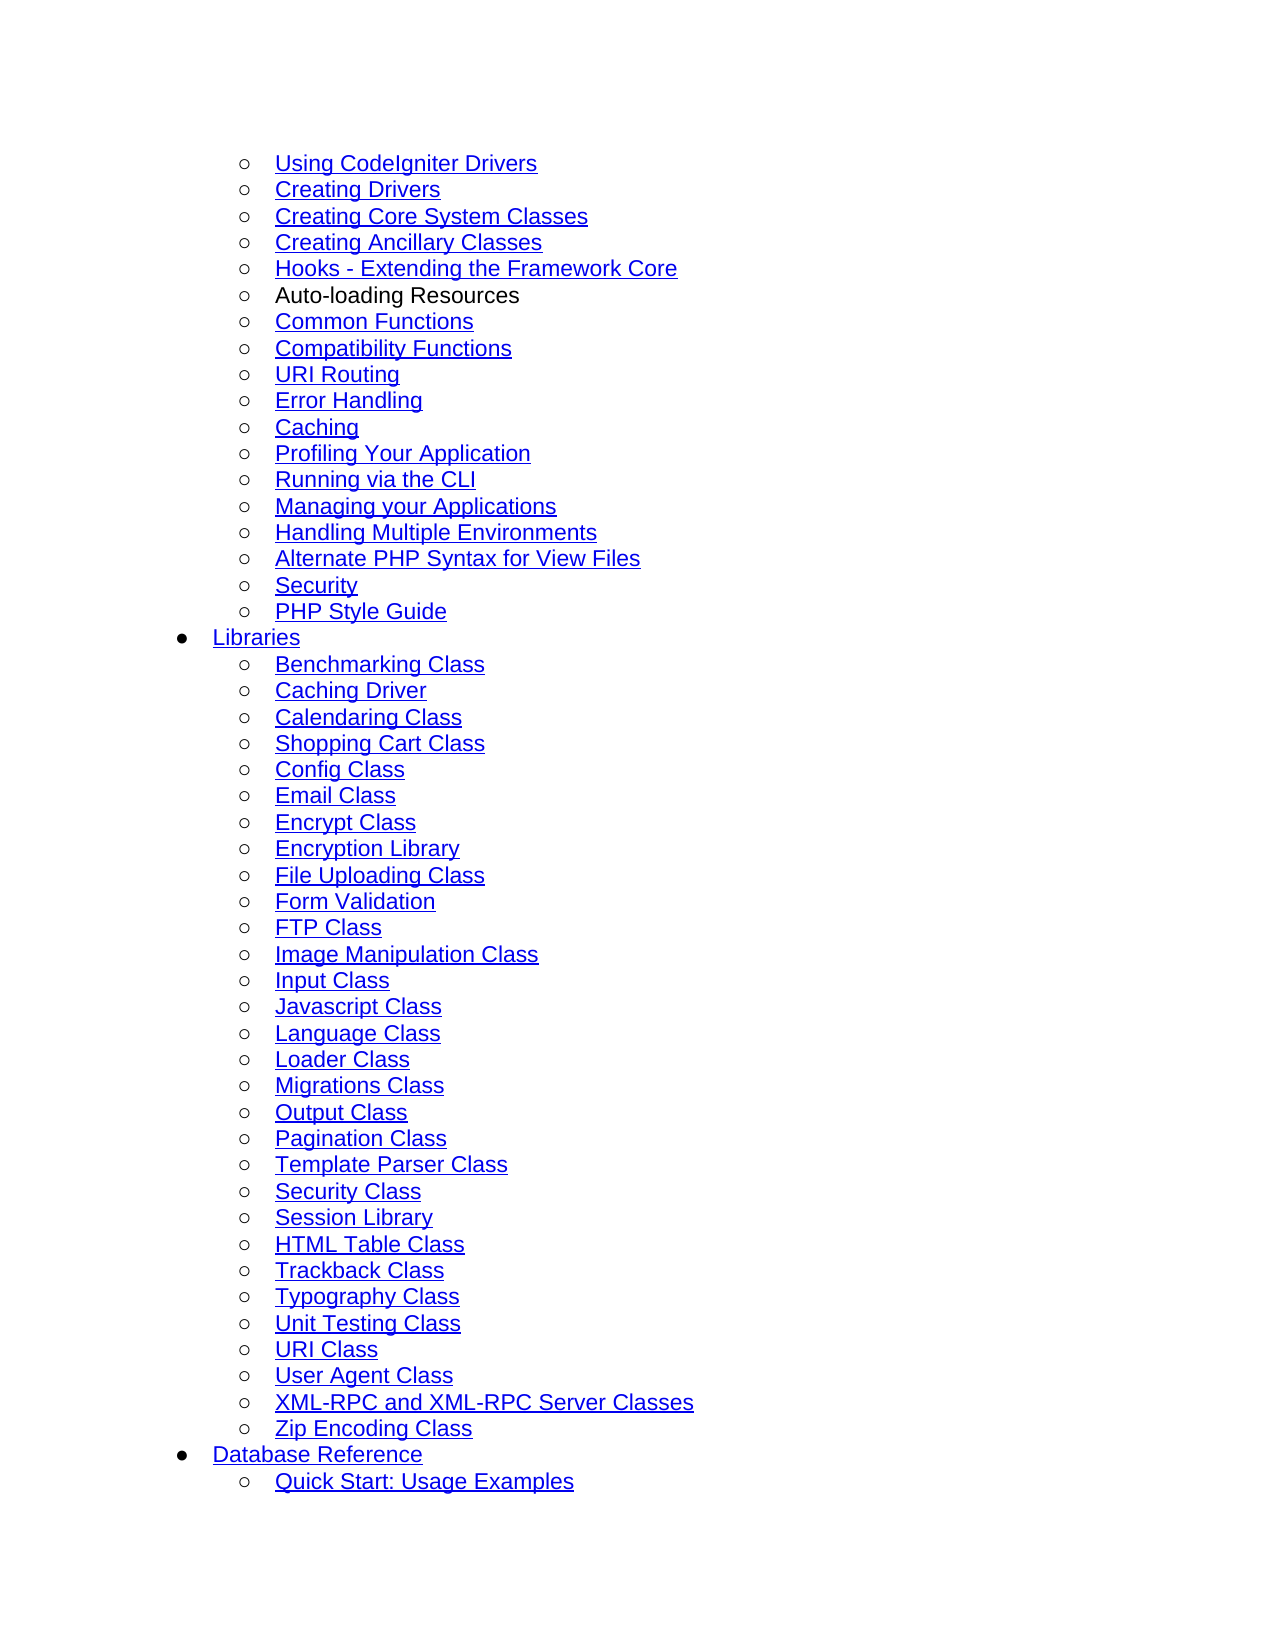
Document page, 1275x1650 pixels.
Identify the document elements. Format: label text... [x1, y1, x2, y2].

list URI Class [237, 1336, 1125, 1362]
list Creating Drivers [237, 176, 1125, 203]
list Managing your Applications [237, 493, 1125, 519]
list Calendaring Class [237, 703, 1125, 730]
list HTML Table Class [237, 1231, 1125, 1257]
list Encrypt Class [237, 809, 1125, 835]
list Database Reference [175, 1441, 1125, 1468]
list Libraries [175, 624, 1125, 651]
list Form Validation [237, 888, 1125, 914]
list Input Class [237, 967, 1125, 993]
list Running via the CLI [237, 466, 1125, 493]
list Email Class [237, 782, 1125, 809]
list Compatibility Functions [237, 334, 1125, 361]
list Image Manipulation Class [237, 941, 1125, 967]
list Caching [237, 413, 1125, 440]
list File Uploading Class [237, 862, 1125, 888]
list Security Class [237, 1178, 1125, 1204]
list Output Class [237, 1099, 1125, 1125]
list Handling Multiple Environments [237, 519, 1125, 545]
list Alternate PHP Syntax for View Files [237, 545, 1125, 572]
list Hooks - Extending the Framework Core [237, 255, 1125, 282]
list Creating Core System Classes [237, 203, 1125, 229]
list Trackback Class [237, 1257, 1125, 1283]
list Benchmarking Class [237, 651, 1125, 677]
list Caching Driver [237, 677, 1125, 703]
list Common Functions [237, 308, 1125, 334]
list Javascript Class [237, 993, 1125, 1020]
list XML-RPC and XML-RPC Server Classes [237, 1389, 1125, 1415]
list Config Class [237, 756, 1125, 782]
list Zip Encoding Class [237, 1415, 1125, 1441]
list Quick Start: Usage Examples [237, 1468, 1125, 1494]
list FTP Class [237, 914, 1125, 941]
list Session Library [237, 1204, 1125, 1231]
list Auto-loading Resources [237, 282, 1125, 308]
list Unit Testing Class [237, 1309, 1125, 1336]
list Error Handling [237, 387, 1125, 413]
list Typography Class [237, 1283, 1125, 1309]
list Pagination Class [237, 1125, 1125, 1151]
list Shopping Cart Class [237, 730, 1125, 756]
list PHP Style Guide [237, 598, 1125, 624]
list Migrations Class [237, 1072, 1125, 1099]
list User Agent Class [237, 1362, 1125, 1389]
list Profiling Your Application [237, 440, 1125, 466]
list Encryption Library [237, 835, 1125, 862]
list Using CodeIgniter Drivers [237, 150, 1125, 176]
list Language Class [237, 1020, 1125, 1046]
list Security [237, 572, 1125, 598]
list Creating Ancillary Classes [237, 229, 1125, 255]
list Template Parser Class [237, 1151, 1125, 1178]
list Loader Class [237, 1046, 1125, 1072]
list URI Routing [237, 361, 1125, 387]
